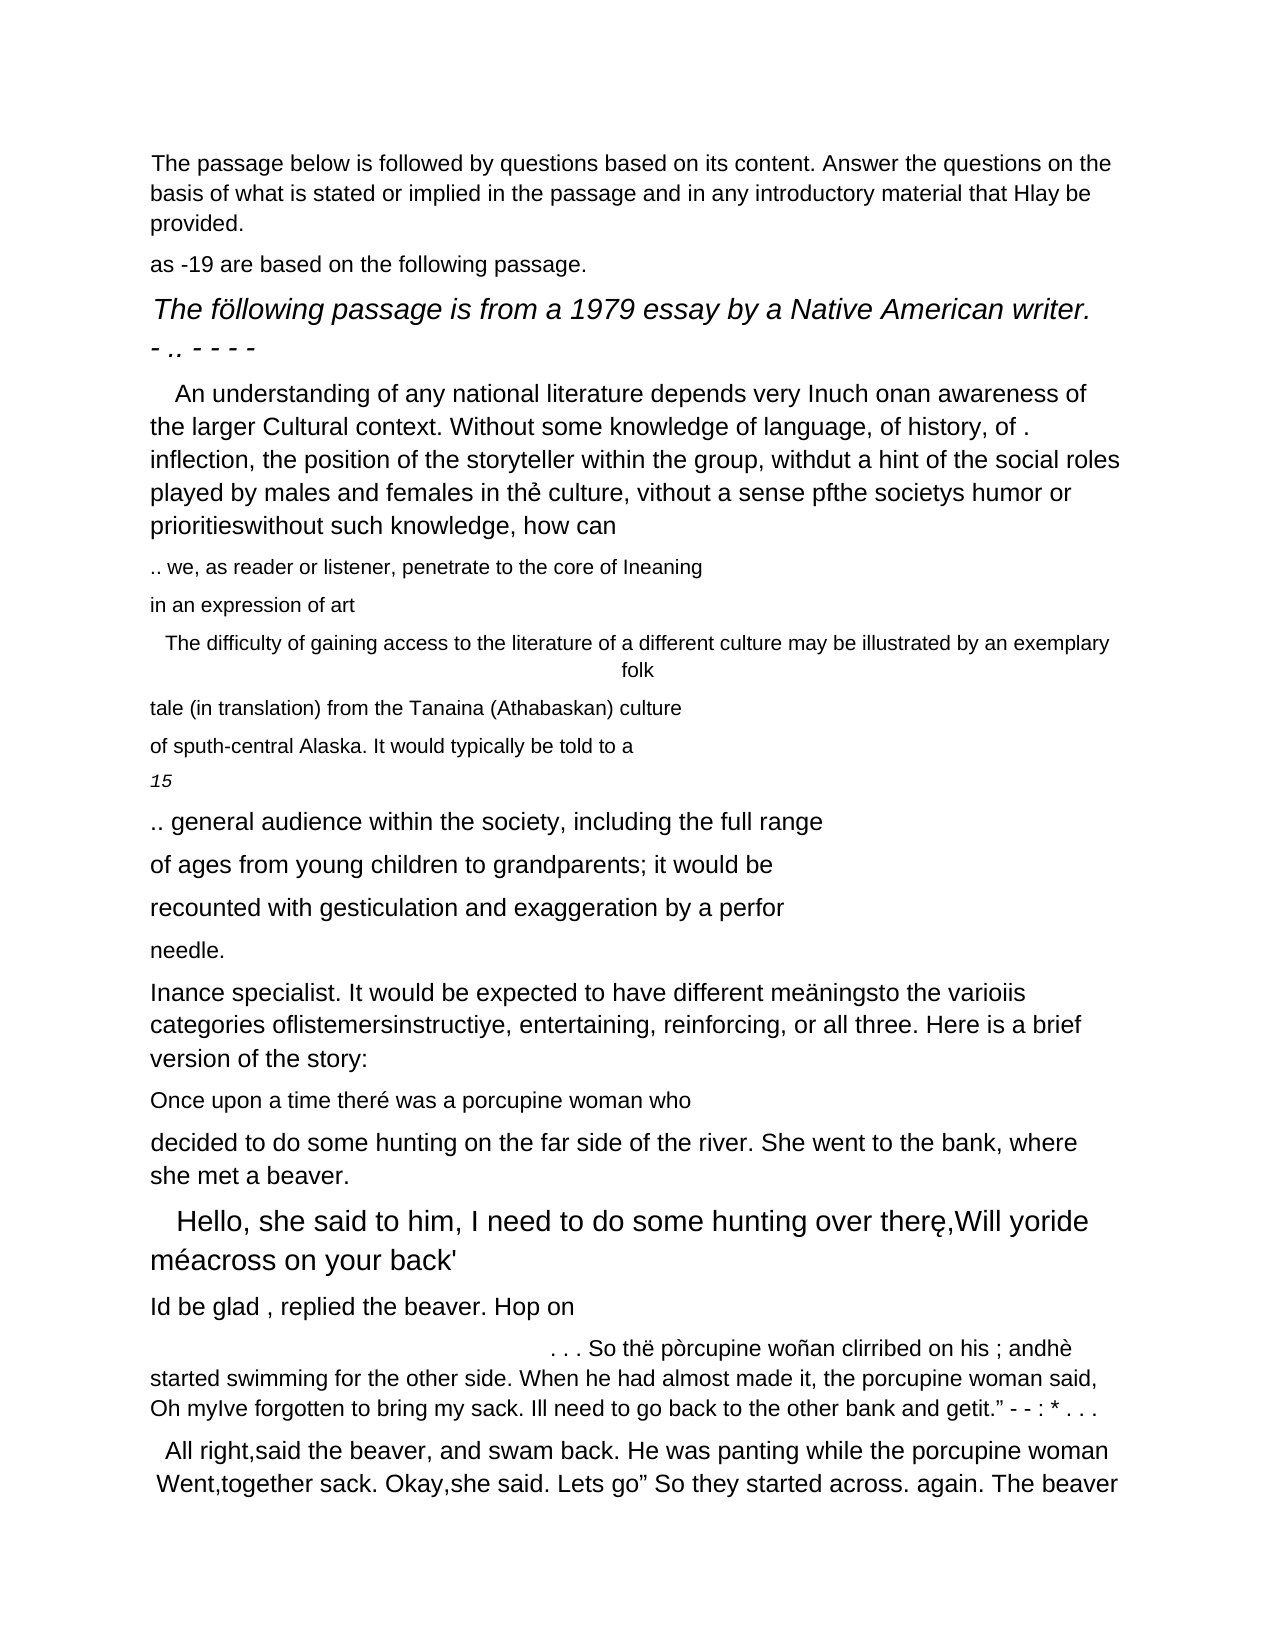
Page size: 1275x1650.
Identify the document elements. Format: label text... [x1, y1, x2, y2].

text decided to do some hunting on the far side of the river. She went to the bank, where she met a beaver. [150, 1128, 1125, 1189]
text . . . So thë pòrcupine woñan clirribed on his ; andhè started swimming for the other side. When he had almost made it, the porcupine woman said, Oh myIve forgotten to bring my sack. Ill need to go back to the other bank and getit.” - - : * . . . [150, 1335, 1125, 1422]
text tale (in translation) from the Tanaina (Athabaskan) culture [150, 696, 1125, 720]
text Id be glad , replied the beaver. Hop on [150, 1292, 1125, 1320]
text Hello, she said to him, I need to do some hunting over therę,Will yoride méacross on your back' [150, 1204, 1125, 1276]
text 15 [150, 772, 1125, 793]
text The difficulty of gaining access to the literature of a different culture may be illustrated by an exemplary folk [150, 631, 1125, 682]
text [150, 1436, 1125, 1498]
text needle. [150, 937, 1125, 963]
text .. we, as reader or listener, penetrate to the core of Ineaning [150, 555, 1125, 579]
text Inance specialist. It would be expected to have different meäningsto the varioiis categories oflistemersinstructiye, entertaining, reinforcing, or all three. Here is a brief version of the story: [150, 977, 1125, 1072]
text as -19 are based on the following passage. [150, 251, 1125, 277]
text recounted with gesticulation and exaggeration by a perfor [150, 893, 1125, 922]
text of sputh-central Alaska. It would typically be told to a [150, 734, 1125, 758]
text The föllowing passage is from a 1979 essay by a Native American writer. - .. - - - - [150, 292, 1125, 364]
text .. general audience within the society, including the full range [150, 807, 1125, 835]
text Once upon a time theré was a porcupine woman who [150, 1087, 1125, 1113]
text The passage below is followed by questions based on its content. Answer the questions on the basis of what is stated or implied in the passage and in any introductory material that Hlay be provided. [150, 150, 1125, 237]
text of ages from young children to grandparents; it would be [150, 850, 1125, 879]
text An understanding of any national literature depends very Inuch onan awareness of the larger Cultural context. Without some knowledge of language, of history, of . inflection, the position of the storyteller within the group, withdut a hint of the social roles played by males and females in thẻ culture, vithout a sense pfthe societys humor or prioritieswithout such knowledge, how can [150, 379, 1125, 540]
text in an expression of art [150, 593, 1125, 617]
